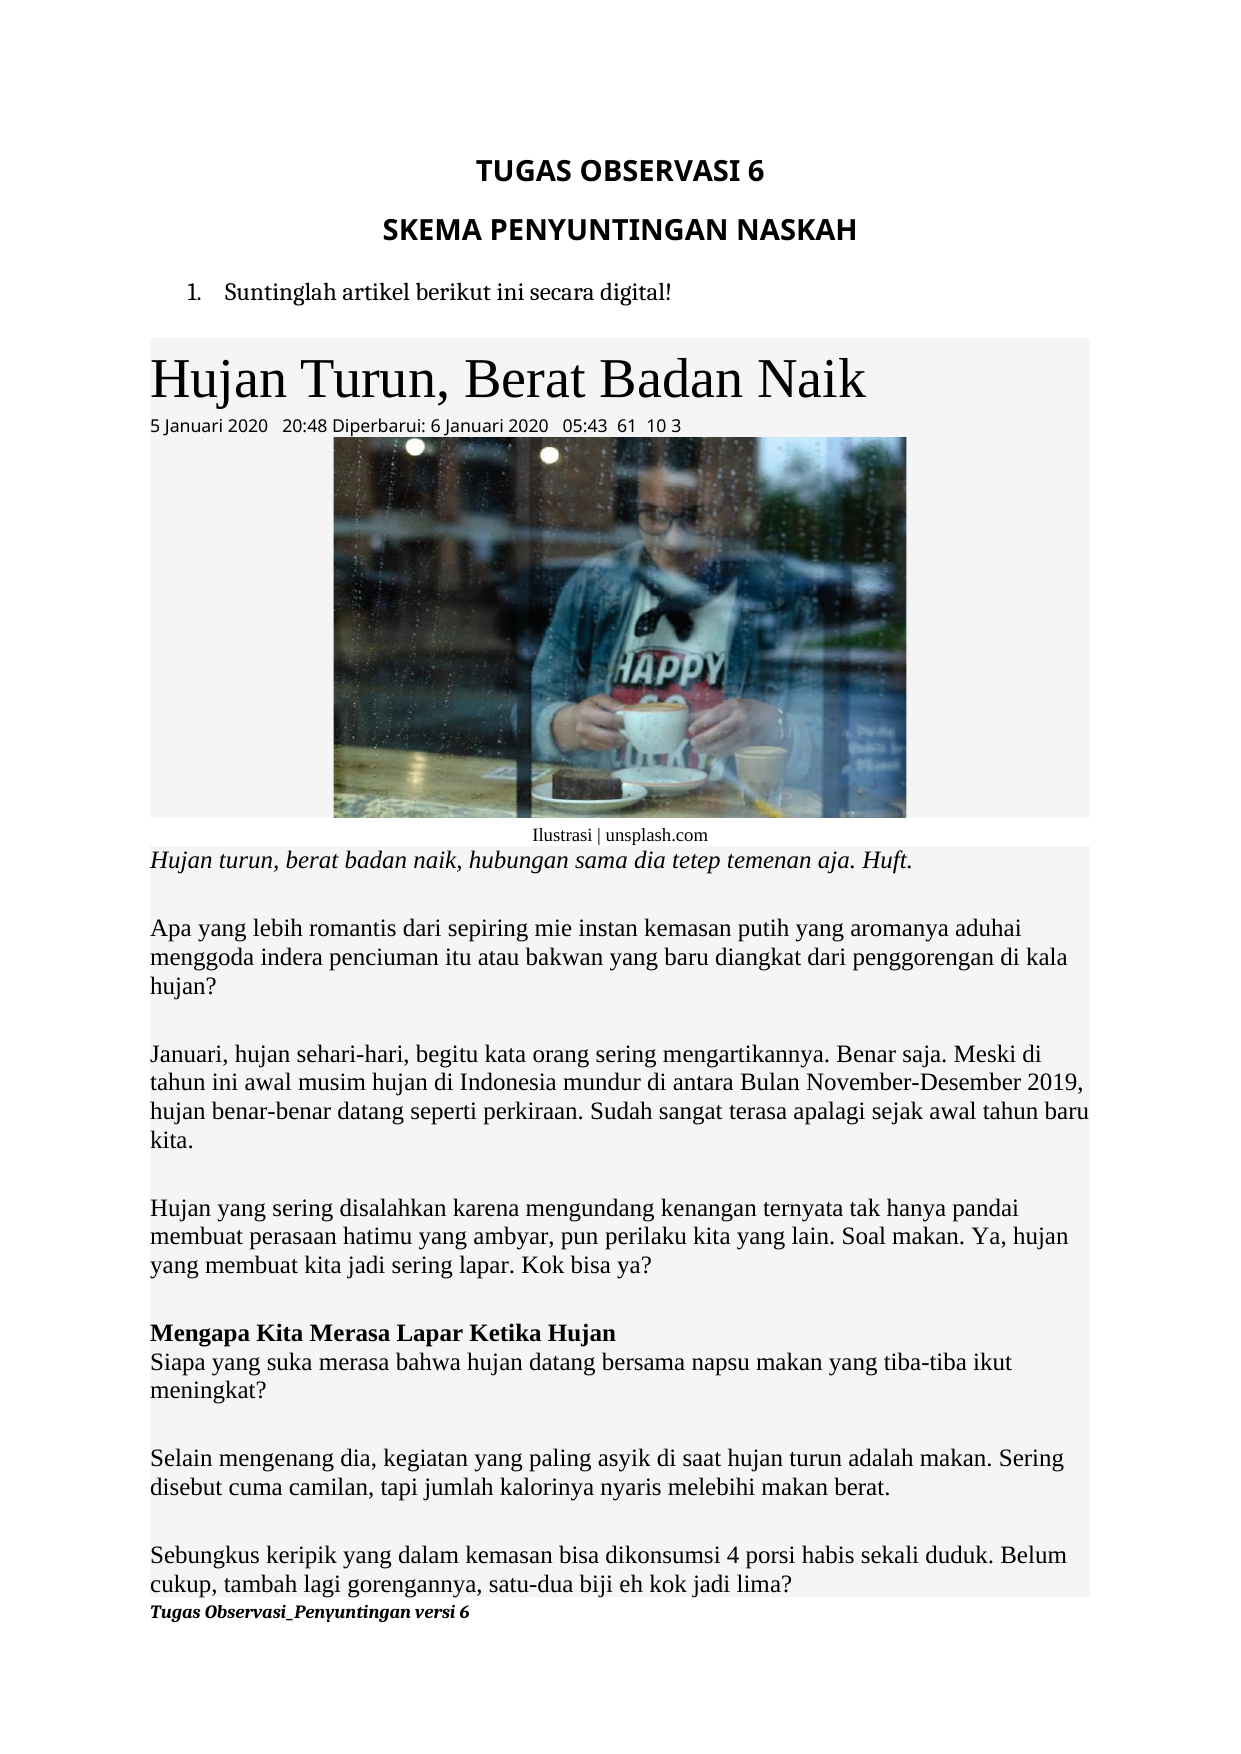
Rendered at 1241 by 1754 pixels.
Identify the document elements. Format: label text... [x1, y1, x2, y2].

text 5 Januari 2020 20:48 Diperbarui: 6 Januari 2020 05:43 61 10 3 [150, 410, 1090, 438]
text SKEMA PENYUNTINGAN NASKAH [150, 209, 1090, 249]
text Apa yang lebih romantis dari sepiring mie instan kemasan putih yang aromanya aduhai menggoda indera penciuman itu atau bakwan yang baru diangkat dari penggorengan di kala hujan? [150, 913, 1090, 999]
text Mengapa Kita Merasa Lapar Ketika Hujan Siapa yang suka merasa bahwa hujan datang bersama napsu makan yang tiba-tiba ikut meningkat? [150, 1318, 1090, 1404]
list Suntinglah artikel berikut ini secara digital! [187, 278, 1090, 307]
text Sebungkus keripik yang dalam kemasan bisa dikonsumsi 4 porsi habis sekali duduk. Belum cukup, tambah lagi gorengannya, satu-dua biji eh kok jadi lima? [150, 1540, 1090, 1597]
text Selain mengenang dia, kegiatan yang paling asyik di saat hujan turun adalah makan. Sering disebut cuma camilan, tapi jumlah kalorinya nyaris melebihi makan berat. [150, 1443, 1090, 1501]
text Hujan Turun, Berat Badan Naik [150, 338, 1090, 410]
text Hujan turun, berat badan naik, hubungan sama dia tetep temenan aja. Huft. [150, 846, 1090, 874]
text Ilustrasi | unsplash.com [150, 817, 1090, 846]
text Januari, hujan sehari-hari, begitu kata orang sering mengartikannya. Benar saja. Meski di tahun ini awal musim hujan di Indonesia mundur di antara Bulan November-Desember 2019, hujan benar-benar datang seperti perkiraan. Sudah sangat terasa apalagi sejak awal tahun baru kita. [150, 1039, 1090, 1154]
picture [333, 437, 907, 818]
text TUGAS OBSERVASI 6 [150, 150, 1090, 190]
text Hujan yang sering disalahkan karena mengundang kenangan ternyata tak hanya pandai membuat perasaan hatimu yang ambyar, pun perilaku kita yang lain. Soal makan. Ya, hujan yang membuat kita jadi sering lapar. Kok bisa ya? [150, 1193, 1090, 1279]
